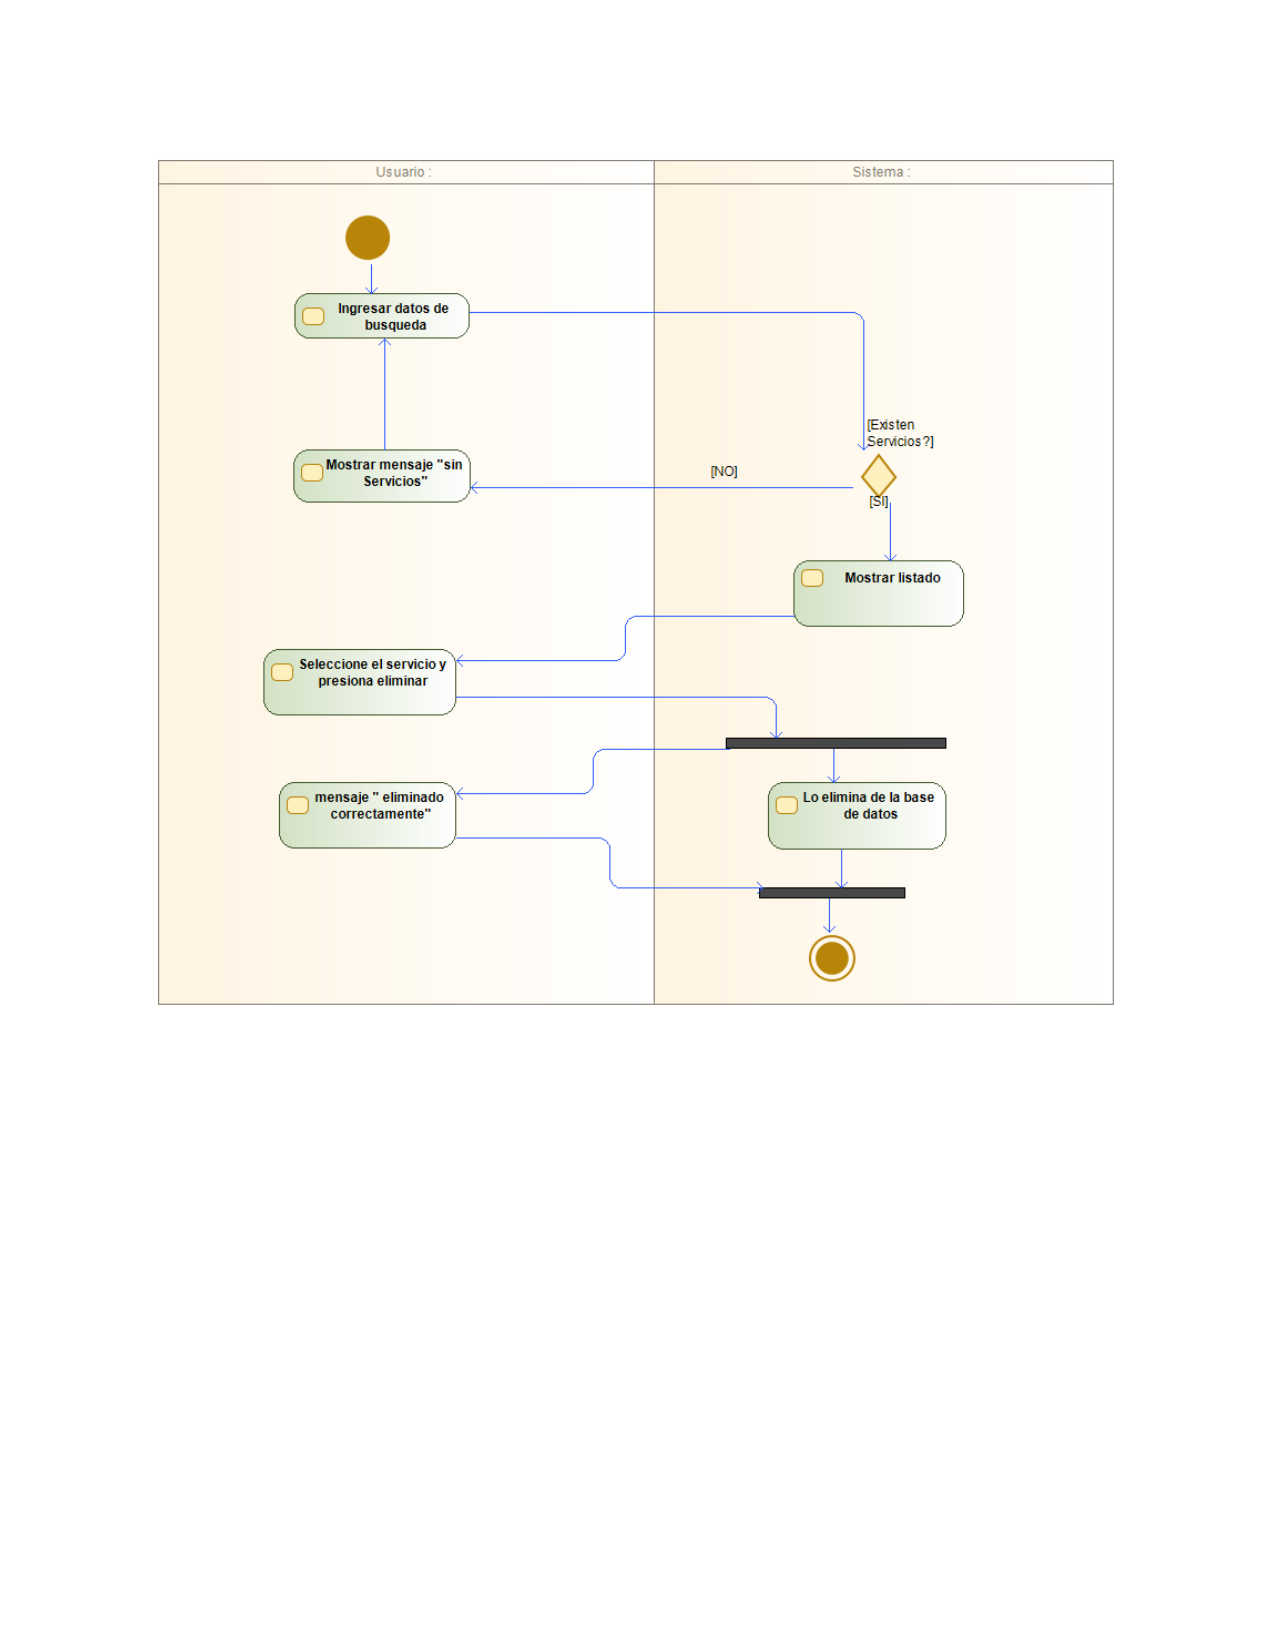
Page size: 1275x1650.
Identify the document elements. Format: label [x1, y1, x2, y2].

picture [147, 150, 1125, 1016]
